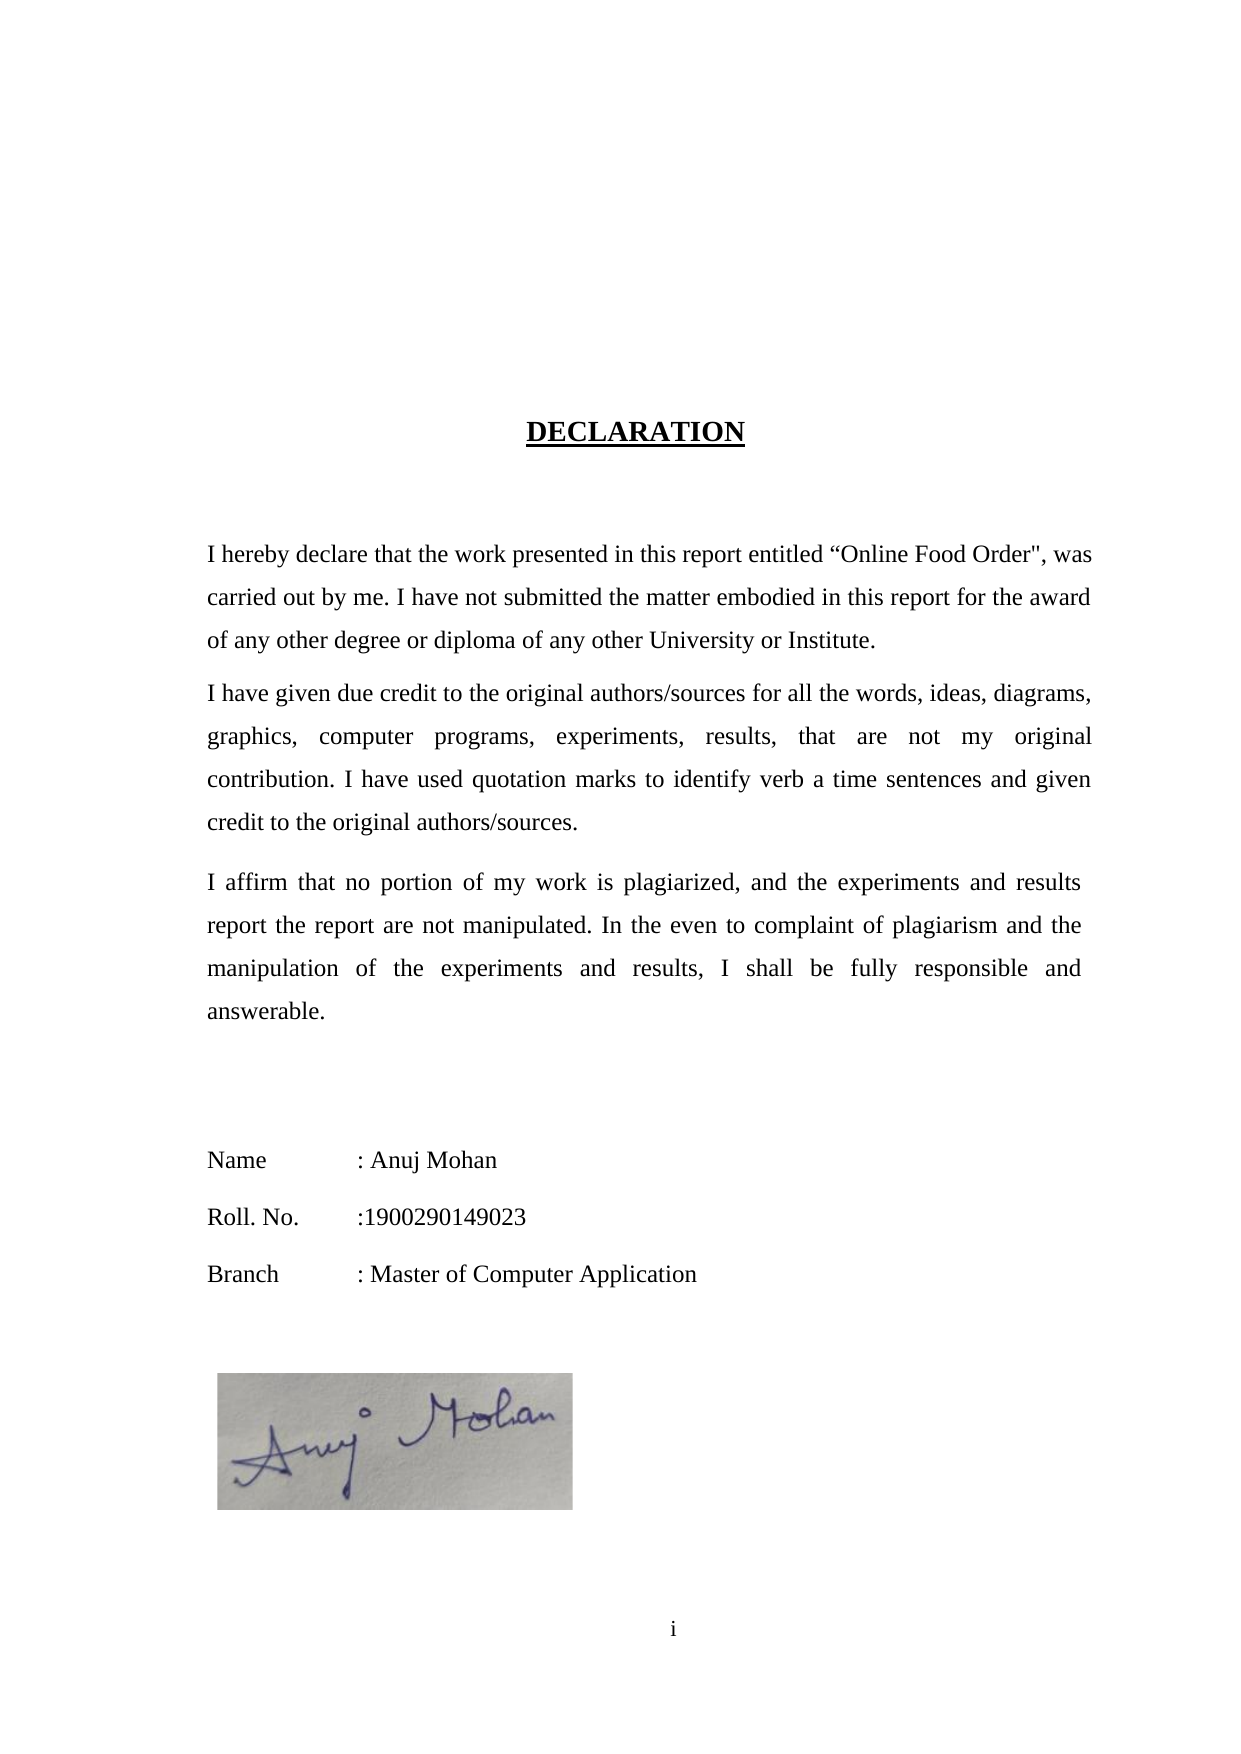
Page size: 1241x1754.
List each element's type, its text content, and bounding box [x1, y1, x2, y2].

text I affirm that no portion of my work is plagiarized, and the experiments and results report the report are not manipulated. In the even to complaint of plagiarism and the manipulation of the experiments and results, I shall be fully responsible and answerable. [207, 867, 1083, 1025]
text Name : Anuj Mohan Roll. No. :1900290149023 [207, 1145, 533, 1231]
text I hereby declare that the work presented in this report entitled “Online Food Order", was carried out by me. I have not submitted the matter embodied in this report for the award of any other degree or diploma of any other University or Institute. [207, 539, 1093, 654]
text Branch : Master of Computer Application [207, 1259, 1240, 1288]
text I have given due credit to the original authors/sources for all the words, ideas, diagrams, graphics, computer programs, experiments, results, that are not my original contribution. I have used quotation marks to identify verb a time sentences and given credit to the original authors/sources. [207, 678, 1093, 836]
text DECLARATION [363, 414, 908, 448]
picture [217, 1373, 573, 1510]
